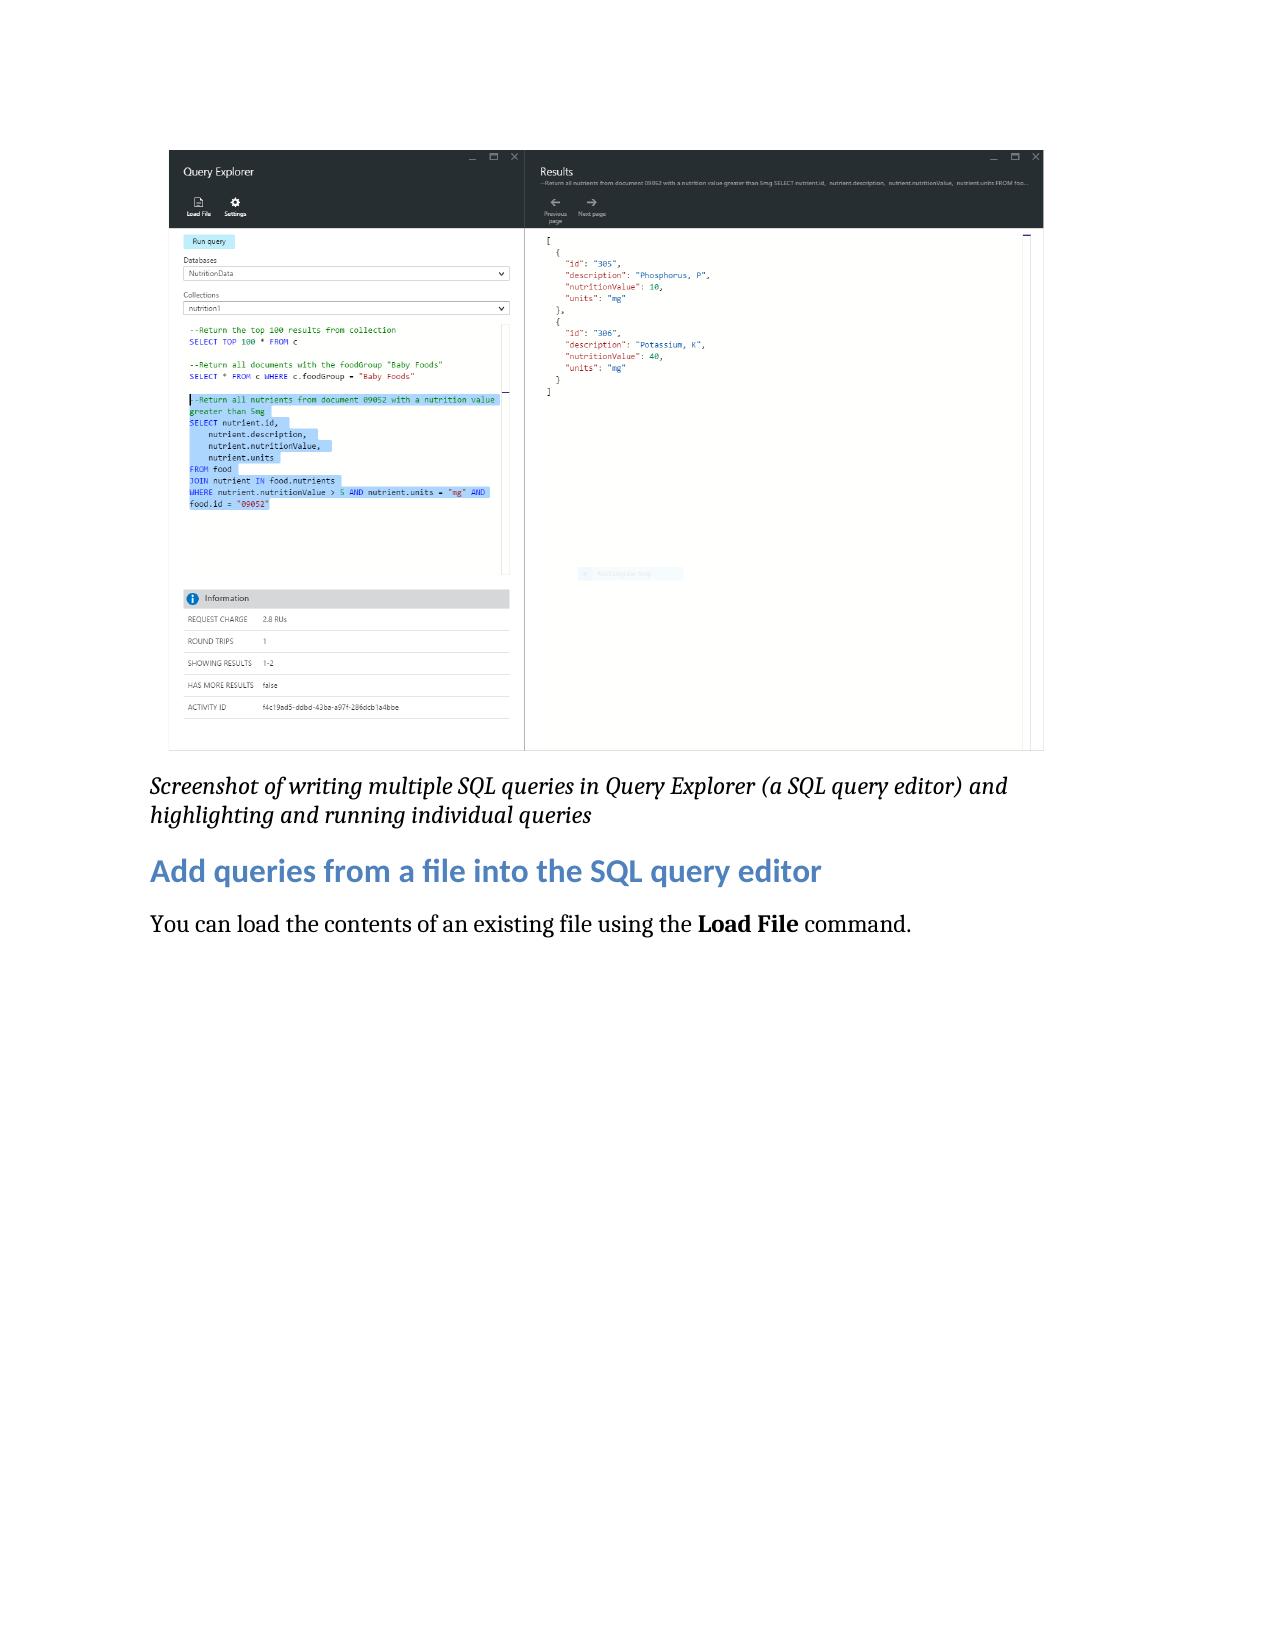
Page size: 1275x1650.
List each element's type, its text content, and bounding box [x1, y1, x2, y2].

text Screenshot of writing multiple SQL queries in Query Explorer (a SQL query editor) and highlighting and running individual queries [150, 772, 1125, 829]
picture [168, 150, 1044, 751]
subtitle Add queries from a file into the SQL query editor [150, 850, 1125, 891]
text You can load the contents of an existing file using the Load File command. [150, 910, 1125, 938]
